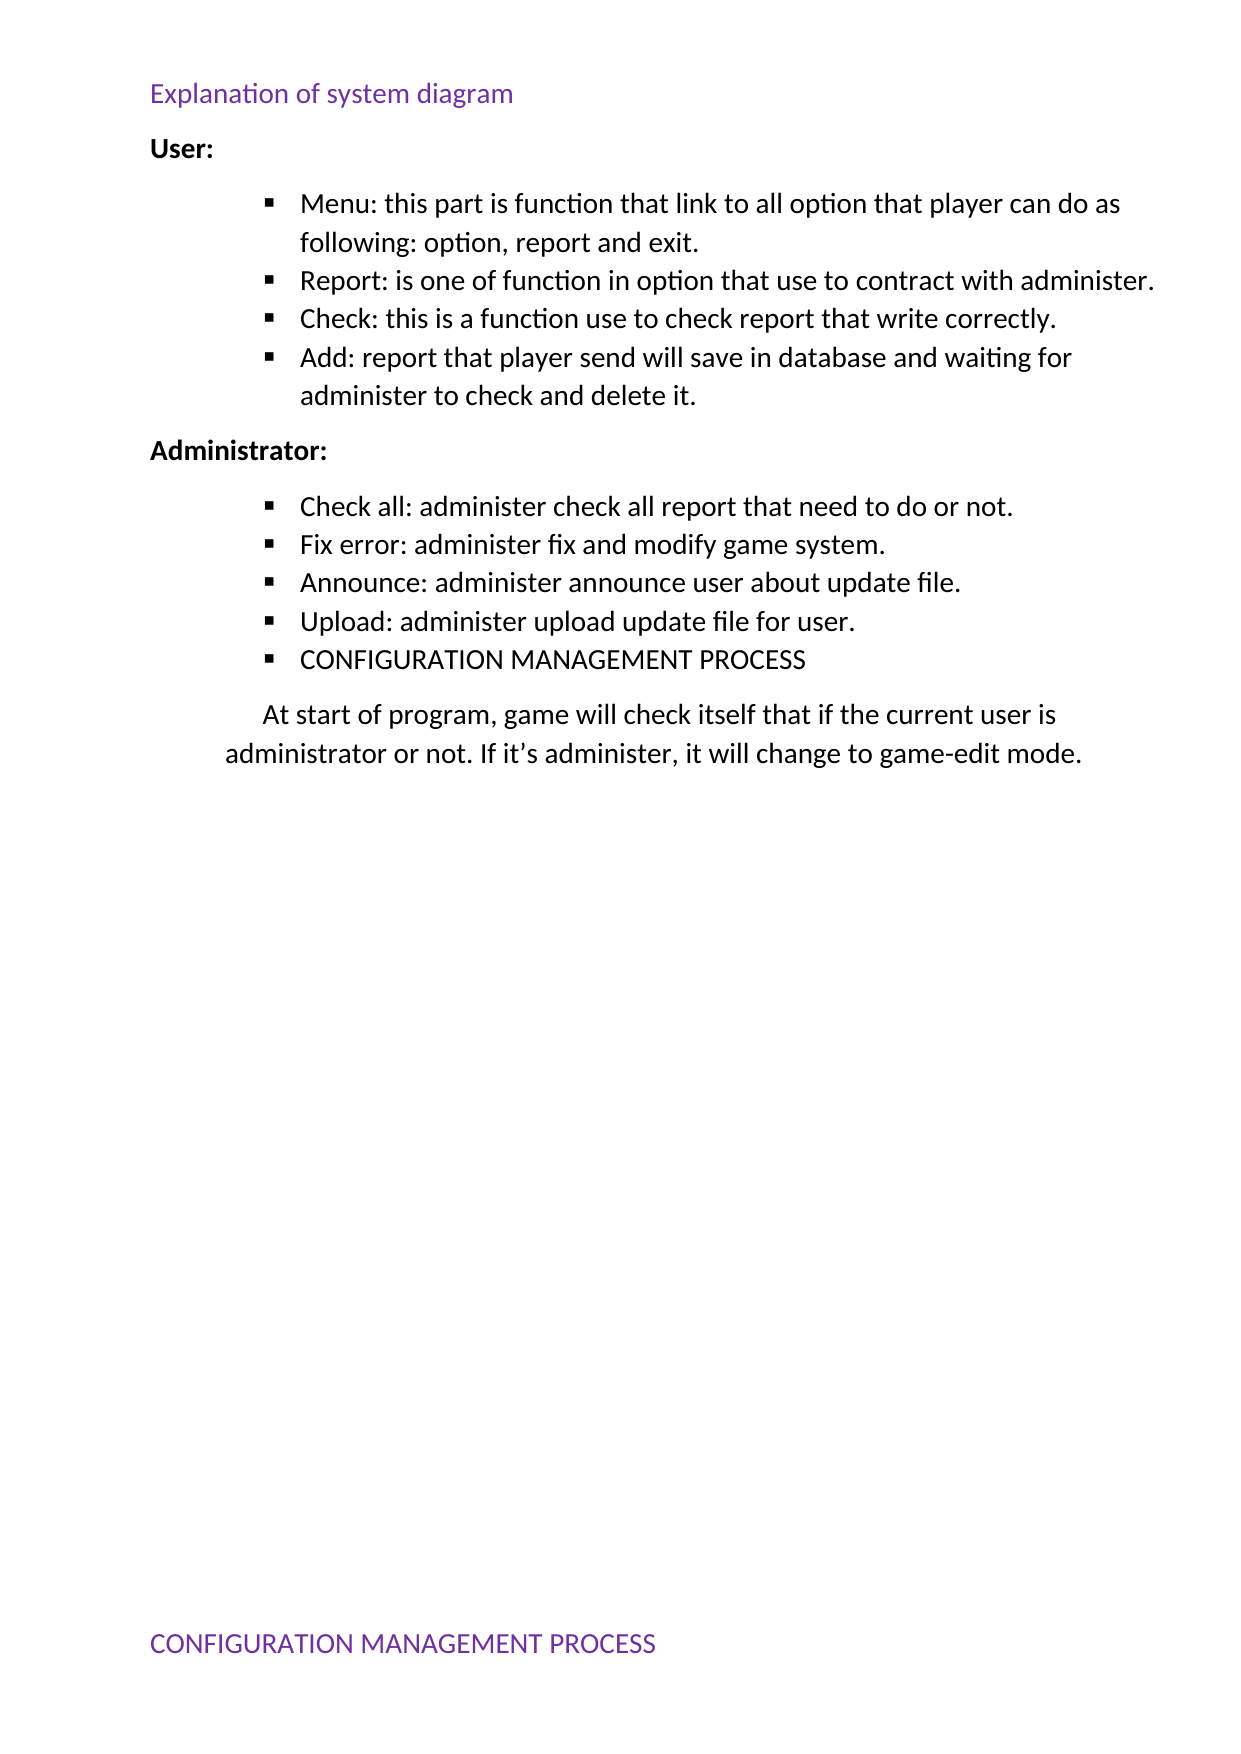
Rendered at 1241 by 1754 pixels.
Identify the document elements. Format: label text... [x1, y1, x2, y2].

text At start of program, game will check itself that if the current user is administrator or not. If it’s administer, it will change to game-edit mode. [225, 696, 1165, 771]
list Add: report that player send will save in database and waiting for administer to check and delete it. [262, 339, 1165, 413]
list CONFIGURATION MANAGEMENT PROCESS [262, 641, 1165, 677]
text Explanation of system diagram [75, 75, 1165, 111]
list Report: is one of function in option that use to contract with administer. [262, 262, 1165, 298]
list Fix error: administer fix and modify game system. [262, 526, 1165, 562]
list Announce: administer announce user about update file. [262, 564, 1165, 600]
list Upload: administer upload update file for user. [262, 603, 1165, 638]
text CONFIGURATION MANAGEMENT PROCESS [75, 1625, 1165, 1660]
list Menu: this part is function that link to all option that player can do as following: option, report and exit. [262, 185, 1165, 259]
list Check: this is a function use to check report that write correctly. [262, 301, 1165, 336]
text User: [75, 130, 1165, 166]
text Administrator: [150, 432, 1165, 468]
list Check all: administer check all report that need to do or not. [262, 488, 1165, 523]
